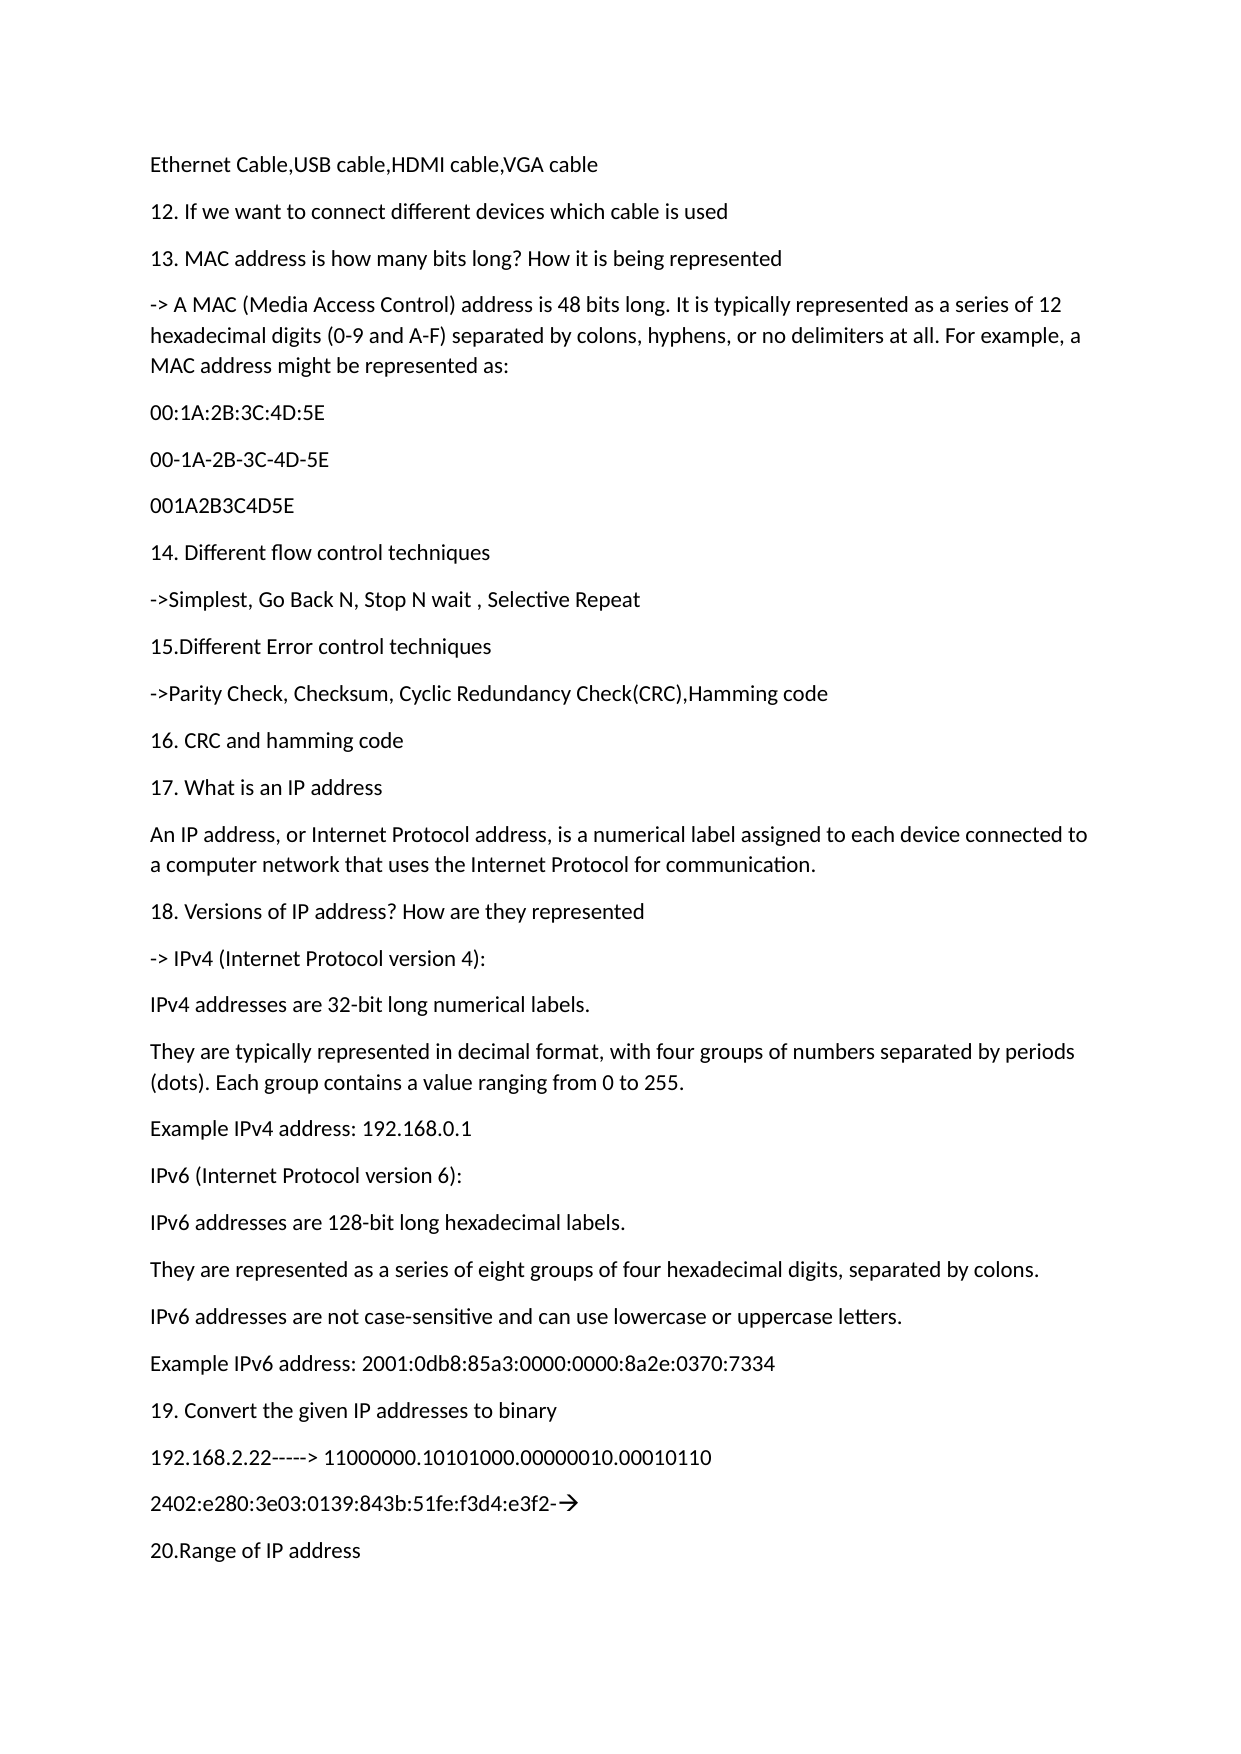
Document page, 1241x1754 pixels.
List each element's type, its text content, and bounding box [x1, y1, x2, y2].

text An IP address, or Internet Protocol address, is a numerical label assigned to each device connected to a computer network that uses the Internet Protocol for communication. [150, 820, 1090, 878]
text 18. Versions of IP address? How are they represented [150, 897, 1090, 925]
text 17. What is an IP address [150, 773, 1090, 801]
text IPv4 addresses are 32-bit long numerical labels. [150, 991, 1090, 1019]
text IPv6 addresses are 128-bit long hexadecimal labels. [150, 1208, 1090, 1236]
text 20.Range of IP address [150, 1536, 1090, 1564]
text They are represented as a series of eight groups of four hexadecimal digits, separated by colons. [150, 1255, 1090, 1283]
text -> A MAC (Media Access Control) address is 48 bits long. It is typically represented as a series of 12 hexadecimal digits (0-9 and A-F) separated by colons, hyphens, or no delimiters at all. For example, a MAC address might be represented as: [150, 291, 1090, 379]
text ->Parity Check, Checksum, Cyclic Redundancy Check(CRC),Hamming code [150, 679, 1090, 707]
text 16. CRC and hamming code [150, 726, 1090, 754]
text 13. MAC address is how many bits long? How it is being represented [150, 244, 1090, 272]
text 00-1A-2B-3C-4D-5E [150, 445, 1090, 473]
text 001A2B3C4D5E [150, 492, 1090, 520]
text 2402:e280:3e03:0139:843b:51fe:f3d4:e3f2- [150, 1489, 1090, 1518]
text 15.Different Error control techniques [150, 632, 1090, 660]
text ->Simplest, Go Back N, Stop N wait , Selective Repeat [150, 585, 1090, 613]
text IPv6 (Internet Protocol version 6): [150, 1161, 1090, 1189]
text -> IPv4 (Internet Protocol version 4): [150, 944, 1090, 972]
text 14. Different flow control techniques [150, 538, 1090, 567]
text Example IPv4 address: 192.168.0.1 [150, 1114, 1090, 1143]
text Ethernet Cable,USB cable,HDMI cable,VGA cable [150, 150, 1090, 178]
text 00:1A:2B:3C:4D:5E [150, 398, 1090, 426]
text They are typically represented in decimal format, with four groups of numbers separated by periods (dots). Each group contains a value ranging from 0 to 255. [150, 1037, 1090, 1096]
text IPv6 addresses are not case-sensitive and can use lowercase or uppercase letters. [150, 1302, 1090, 1330]
text 192.168.2.22-----> 11000000.10101000.00000010.00010110 [150, 1443, 1090, 1471]
text 19. Convert the given IP addresses to binary [150, 1396, 1090, 1424]
text Example IPv6 address: 2001:0db8:85a3:0000:0000:8a2e:0370:7334 [150, 1349, 1090, 1377]
text 12. If we want to connect different devices which cable is used [150, 197, 1090, 225]
